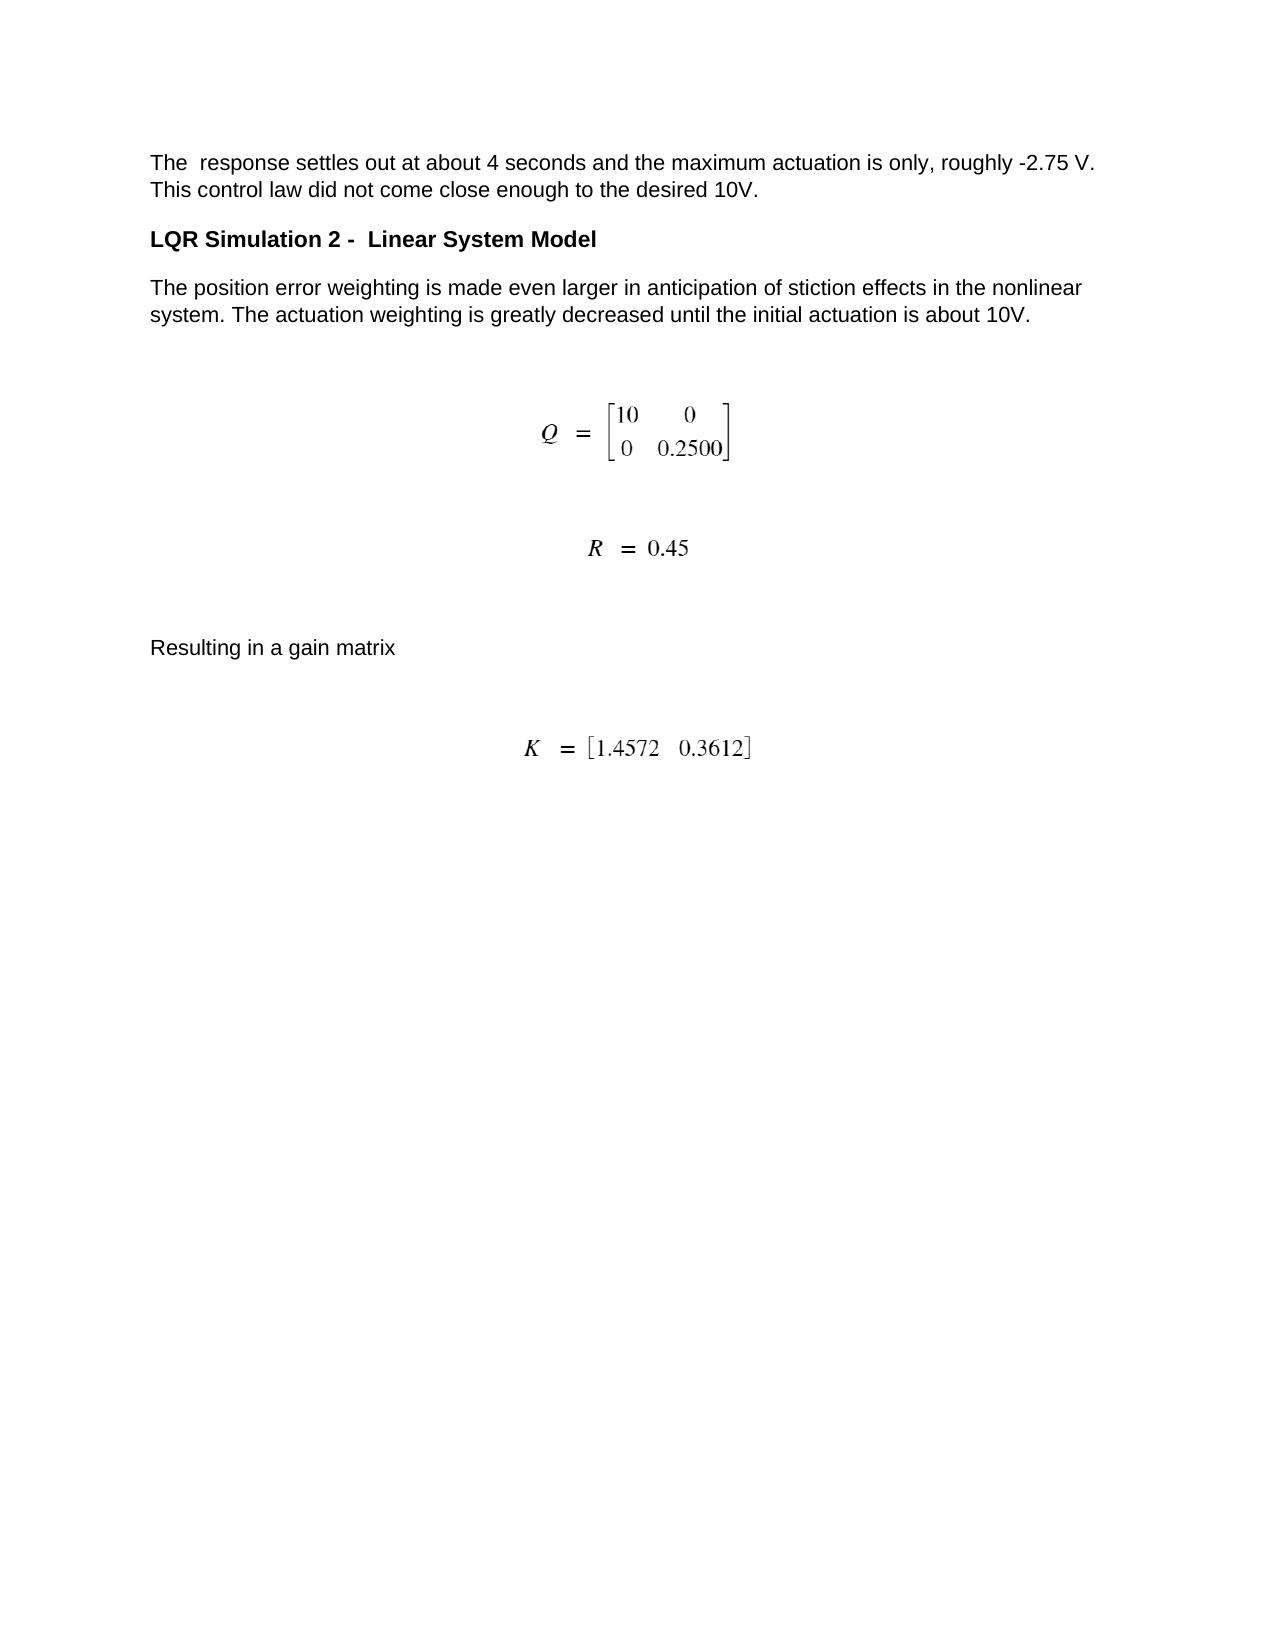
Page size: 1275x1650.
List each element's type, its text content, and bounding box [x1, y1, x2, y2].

picture [521, 732, 754, 762]
subtitle LQR Simulation 2 - Linear System Model [150, 226, 1125, 253]
picture [584, 534, 691, 562]
text Resulting in a gain matrix [150, 634, 1125, 660]
picture [538, 399, 737, 462]
text The response settles out at about 4 seconds and the maximum actuation is only, roughly -2.75 V. This control law did not come close enough to the desired 10V. [150, 150, 1125, 202]
